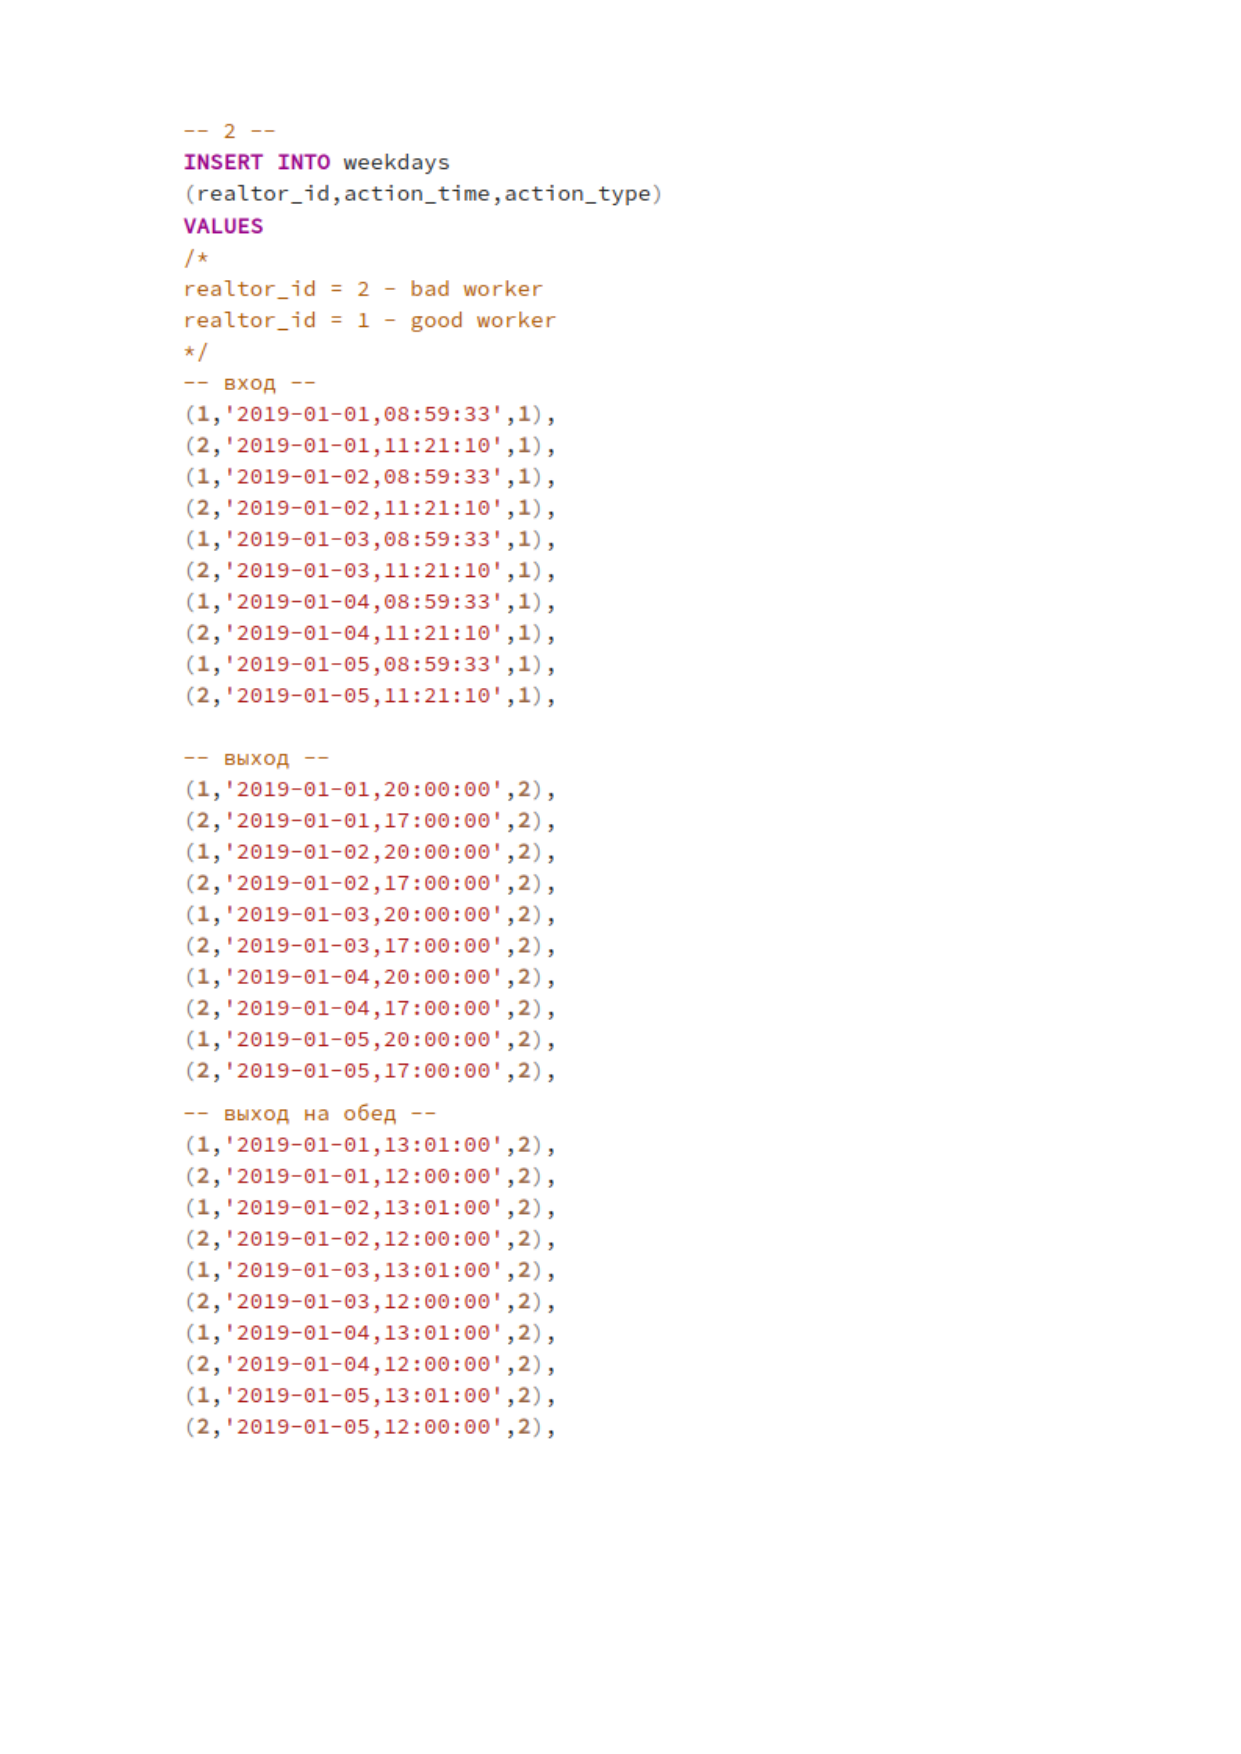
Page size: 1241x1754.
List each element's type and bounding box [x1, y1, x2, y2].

picture [177, 118, 773, 1448]
